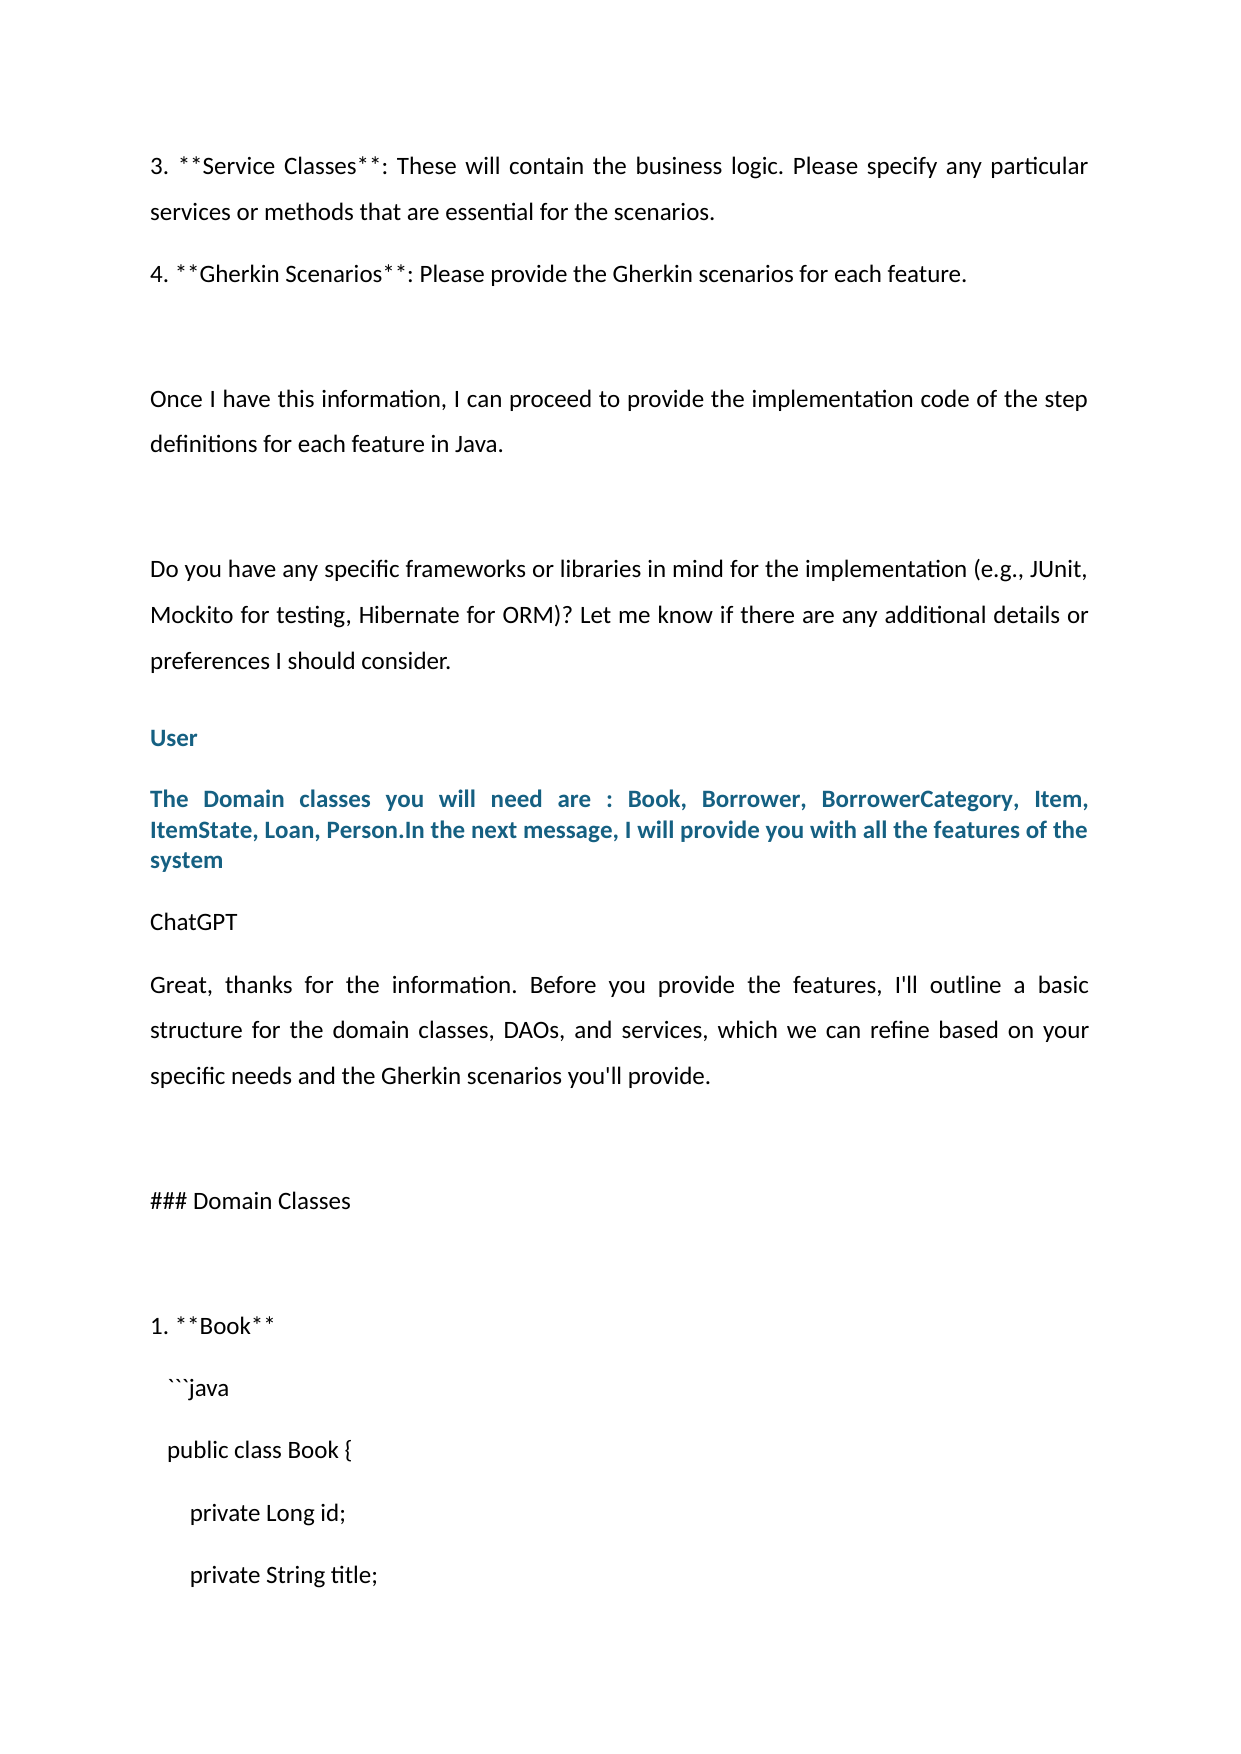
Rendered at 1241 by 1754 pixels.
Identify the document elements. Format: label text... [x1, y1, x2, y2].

text ### Domain Classes [150, 1185, 1090, 1216]
text public class Book { [150, 1435, 1090, 1465]
text Great, thanks for the information. Before you provide the features, I'll outline a basic structure for the domain classes, DAOs, and services, which we can refine based on your specific needs and the Gherkin scenarios you'll provide. [150, 969, 1090, 1091]
text 3. **Service Classes**: These will contain the business logic. Please specify any particular services or methods that are essential for the scenarios. [150, 150, 1090, 226]
text 1. **Book** [150, 1310, 1090, 1340]
text Do you have any specific frameworks or libraries in mind for the implementation (e.g., JUnit, Mockito for testing, Hibernate for ORM)? Let me know if there are any additional details or preferences I should consider. [150, 553, 1090, 675]
text The Domain classes you will need are : Book, Borrower, BorrowerCategory, Item, ItemState, Loan, Person.In the next message, I will provide you with all the features of the system [150, 784, 1090, 875]
text User [150, 722, 1090, 752]
text private Long id; [150, 1497, 1090, 1528]
text ```java [150, 1372, 1090, 1403]
text Once I have this information, I can proceed to provide the implementation code of the step definitions for each feature in Java. [150, 383, 1090, 459]
text 4. **Gherkin Scenarios**: Please provide the Gherkin scenarios for each feature. [150, 258, 1090, 289]
text ChatGPT [150, 906, 1090, 937]
text private String title; [150, 1559, 1090, 1590]
